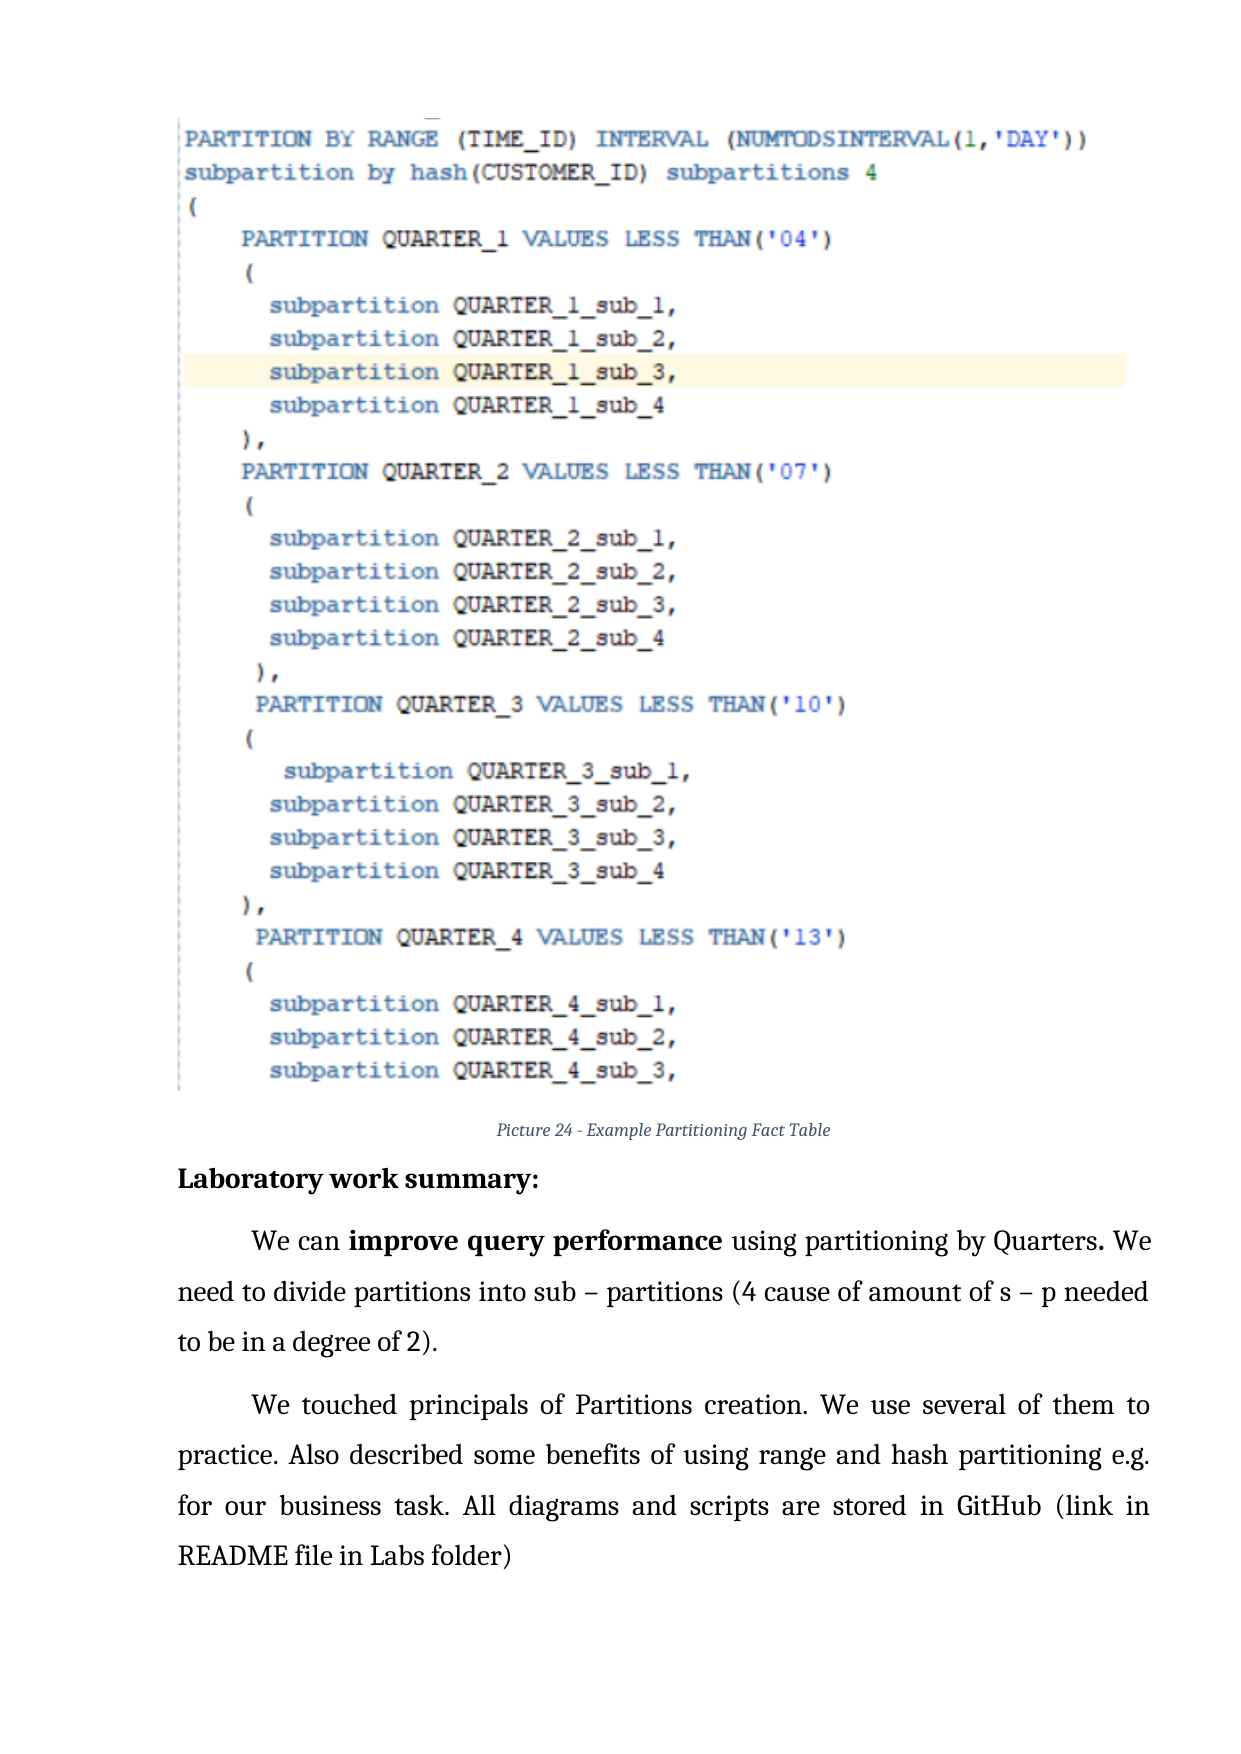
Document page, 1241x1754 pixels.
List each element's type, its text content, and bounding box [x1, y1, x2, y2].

text Picture 24 - Example Partitioning Fact Table [177, 1119, 1152, 1141]
text Laboratory work summary: [177, 1162, 1152, 1195]
picture [177, 118, 1126, 1091]
text We touched principals of Partitions creation. We use several of them to practice. Also described some benefits of using range and hash partitioning e.g. for our business task. All diagrams and scripts are stored in GitHub (link in README file in Labs folder) [177, 1388, 1152, 1572]
text We can improve query performance using partitioning by Quarters. We need to divide partitions into sub – partitions (4 cause of amount of s – p needed to be in a degree of 2). [177, 1224, 1152, 1359]
